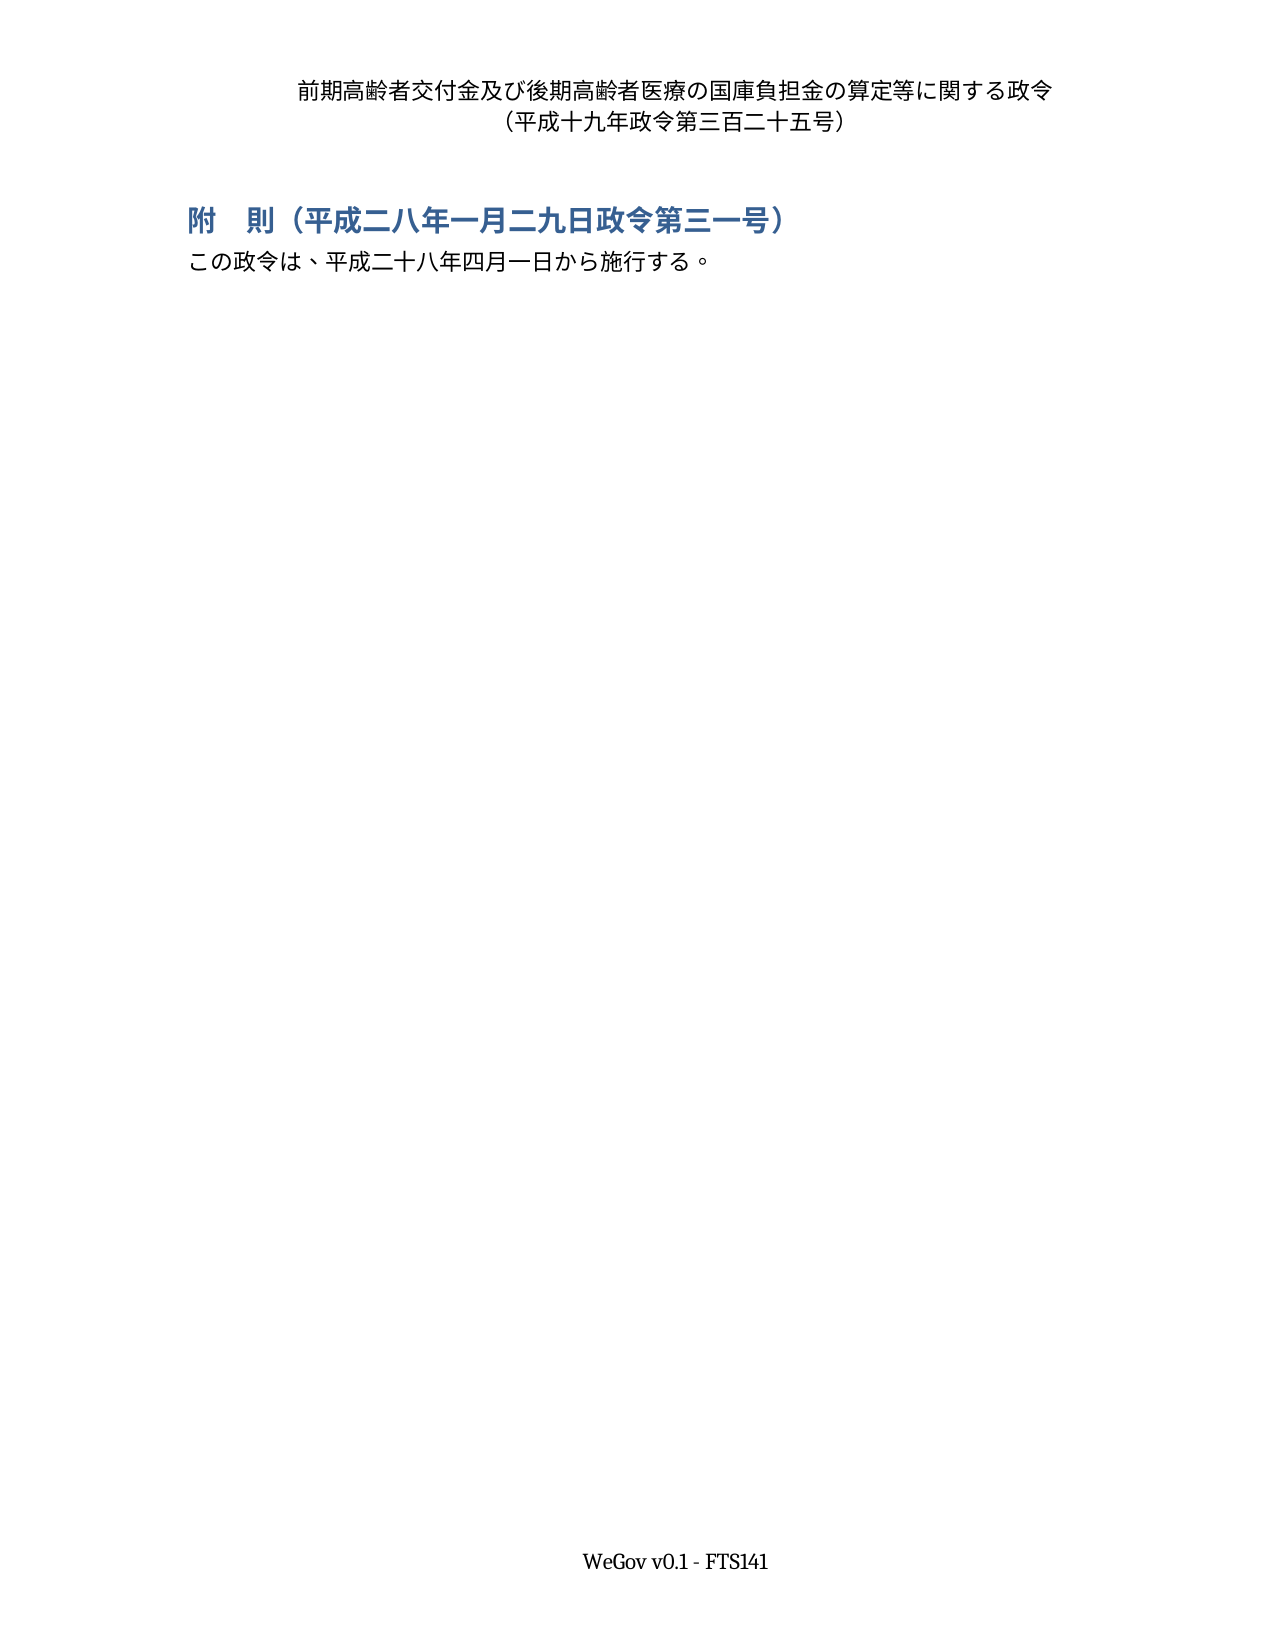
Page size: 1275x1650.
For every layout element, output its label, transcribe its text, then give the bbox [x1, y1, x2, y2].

text この政令は、平成二十八年四月一日から施行する。 [187, 246, 1087, 277]
subtitle 附 則（平成二八年一月二九日政令第三一号） [187, 200, 1087, 240]
